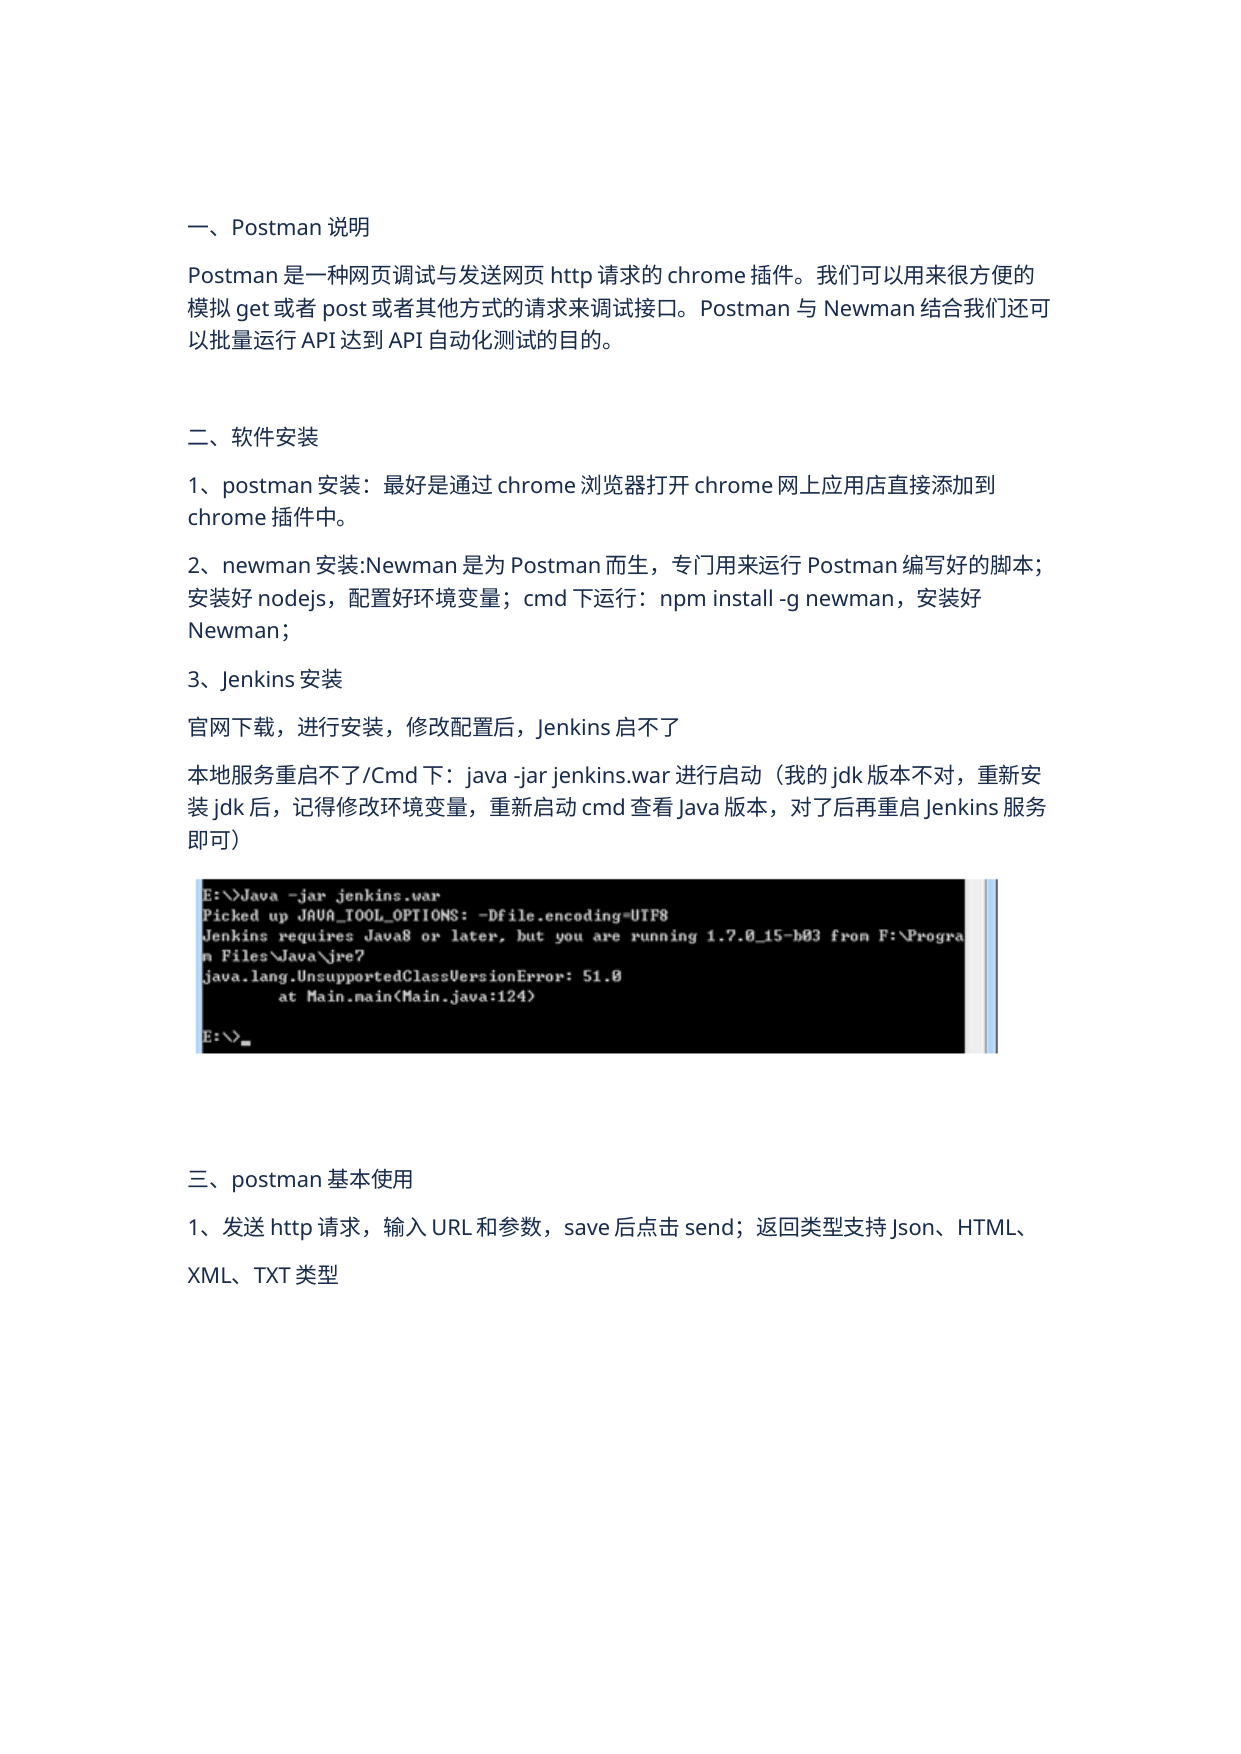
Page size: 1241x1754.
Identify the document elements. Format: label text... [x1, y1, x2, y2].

text 1、发送http请求，输入URL和参数，save后点击send；返回类型支持Json、HTML、 [187, 1210, 1053, 1243]
text Postman是一种网页调试与发送网页http请求的chrome插件。我们可以用来很方便的模拟get或者post或者其他方式的请求来调试接口。Postman 与 Newman结合我们还可以批量运行API达到API自动化测试的目的。 [187, 258, 1053, 356]
text XML、TXT类型 [187, 1258, 1053, 1291]
text 2、newman安装:Newman是为Postman而生，专门用来运行Postman编写好的脚本；安装好nodejs，配置好环境变量；cmd下运行：npm install -g newman，安装好Newman； [187, 548, 1053, 646]
text 二、软件安装 [187, 419, 1053, 452]
text 3、Jenkins安装 [187, 661, 1053, 694]
text 三、postman基本使用 [187, 1162, 1053, 1194]
text 一、Postman说明 [187, 210, 1053, 243]
picture [193, 870, 998, 1060]
text 1、postman安装：最好是通过chrome浏览器打开chrome网上应用店直接添加到chrome插件中。 [187, 468, 1053, 533]
text 官网下载，进行安装，修改配置后，Jenkins启不了 [187, 709, 1053, 742]
text 本地服务重启不了/Cmd下：java -jar jenkins.war进行启动（我的jdk版本不对，重新安装jdk后，记得修改环境变量，重新启动cmd查看Java版本，对了后再重启Jenkins服务即可） [187, 758, 1053, 855]
